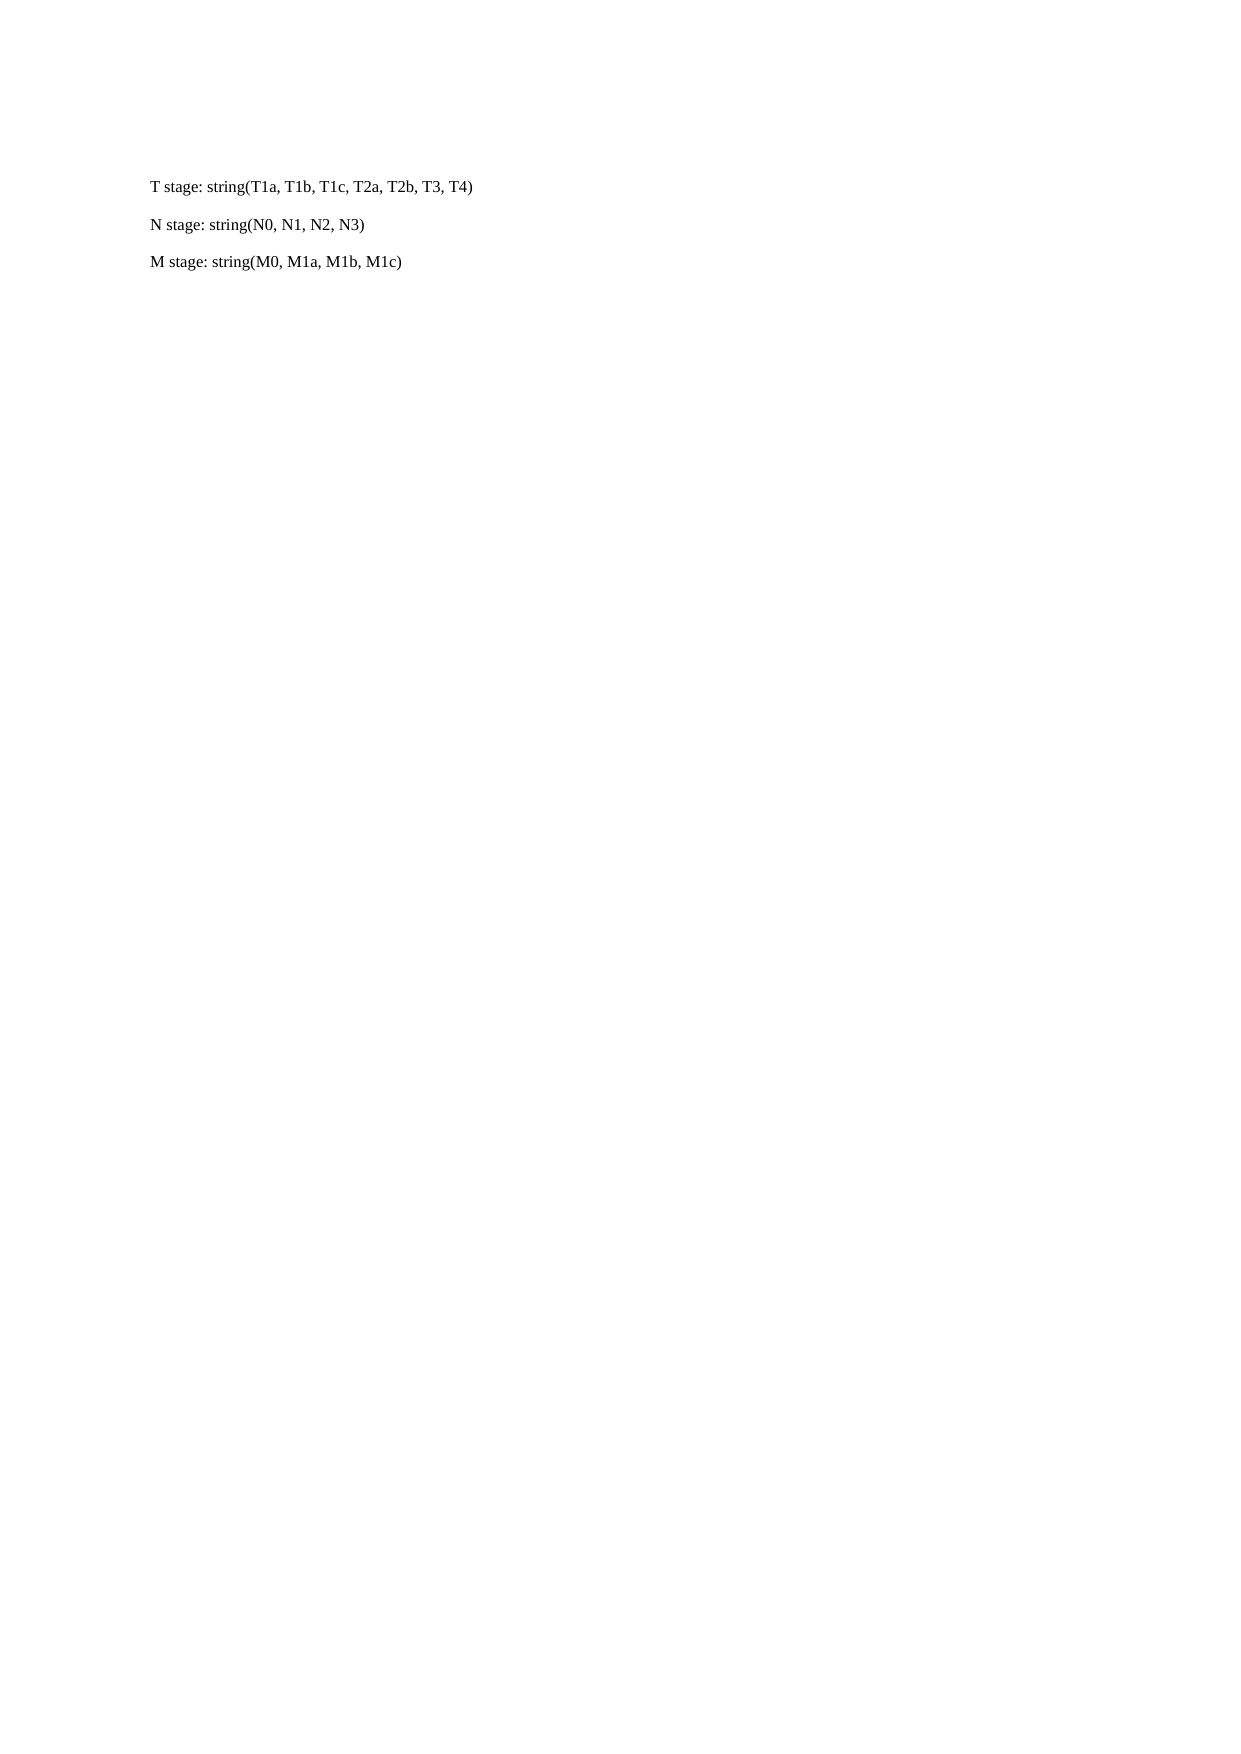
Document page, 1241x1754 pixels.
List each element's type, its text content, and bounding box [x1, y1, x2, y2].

text M stage: string(M0, M1a, M1b, M1c) [150, 252, 1090, 271]
text N stage: string(N0, N1, N2, N3) [150, 214, 1090, 234]
text T stage: string(T1a, T1b, T1c, T2a, T2b, T3, T4) [150, 177, 1090, 196]
